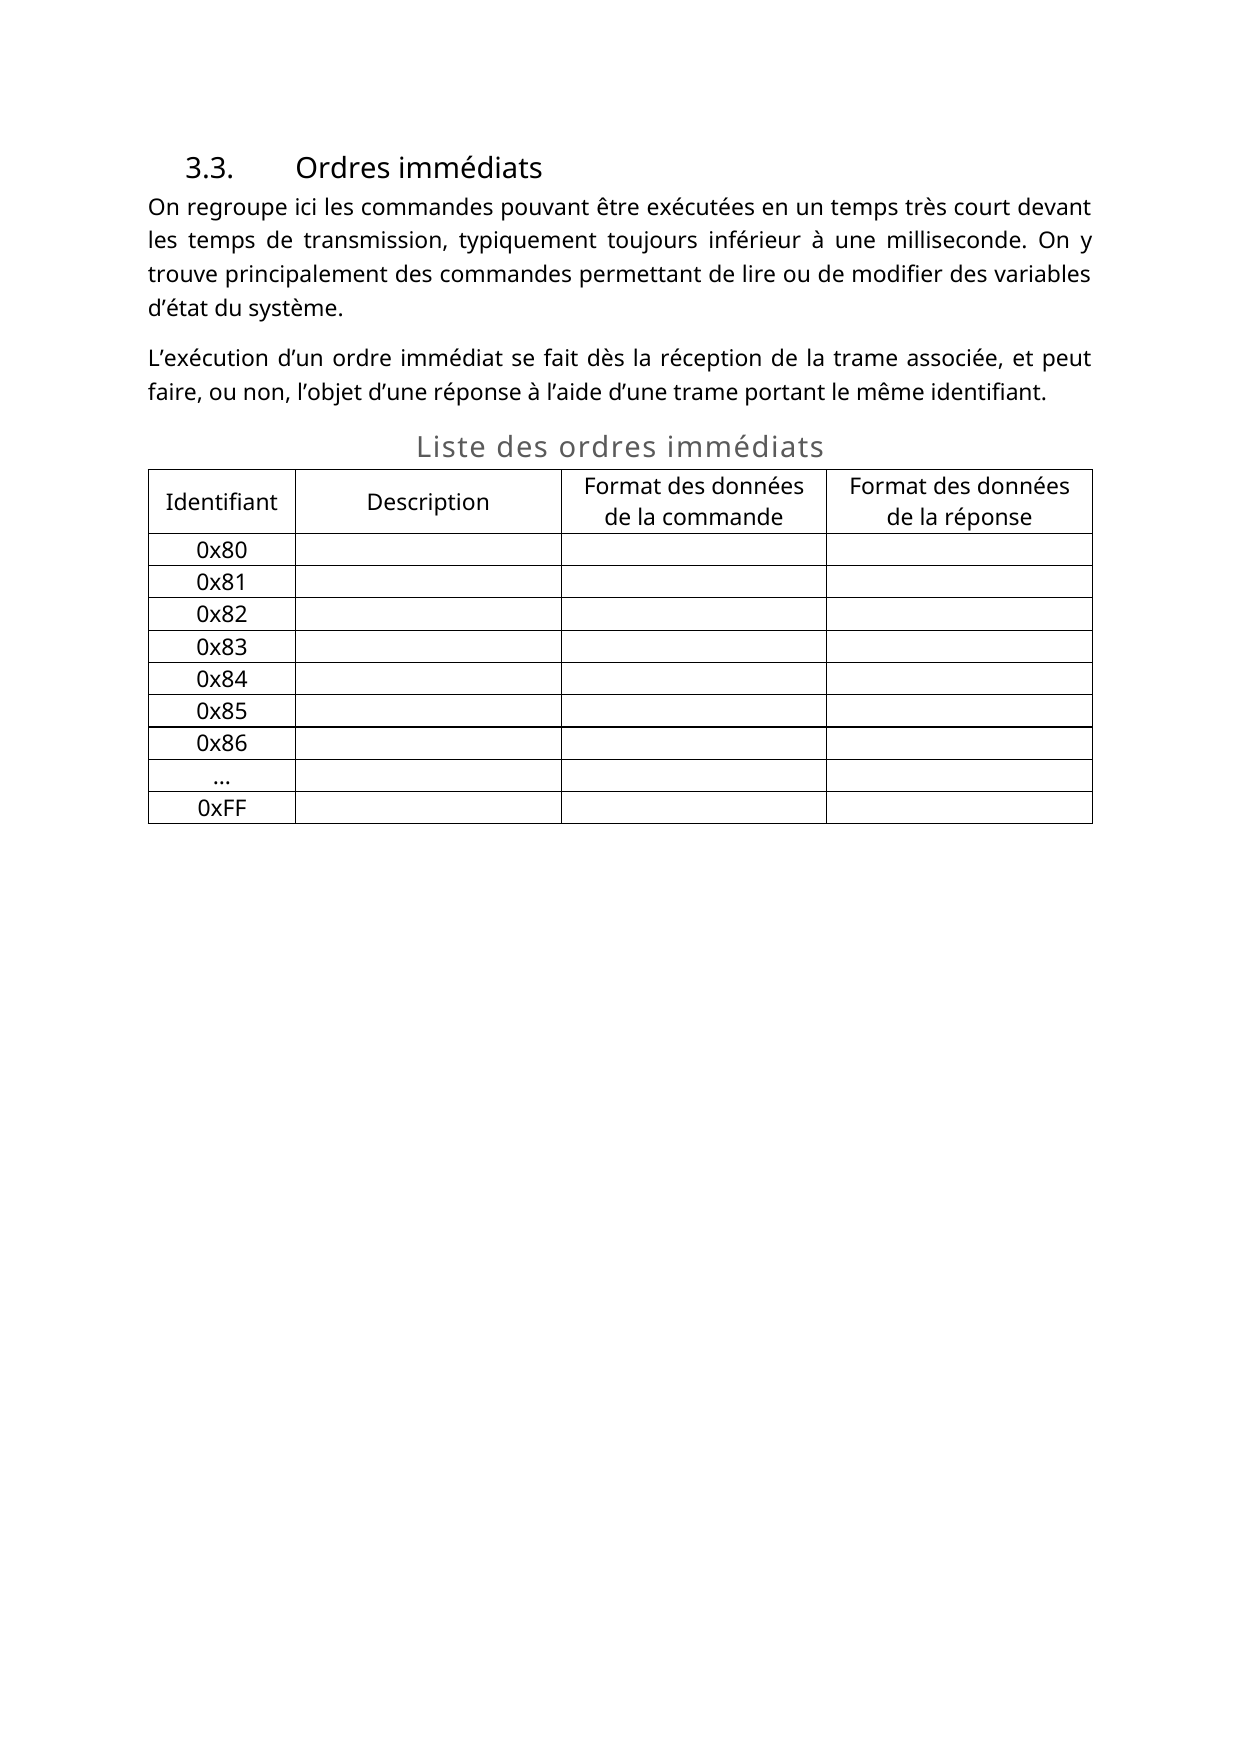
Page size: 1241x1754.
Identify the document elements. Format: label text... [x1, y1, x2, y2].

table_cell [562, 534, 826, 565]
table_cell [562, 631, 826, 662]
table_cell [827, 534, 1092, 565]
table_cell [827, 728, 1092, 759]
table_header Format des données de la commande [562, 470, 826, 533]
table_cell 0x84 [149, 663, 295, 694]
table_cell [827, 631, 1092, 662]
table_cell [296, 631, 561, 662]
table_cell [562, 728, 826, 759]
table_cell [296, 566, 561, 597]
table_header Description [296, 470, 561, 533]
table_cell [827, 598, 1092, 629]
table_cell 0xFF [149, 792, 295, 823]
table_cell [562, 566, 826, 597]
text On regroupe ici les commandes pouvant être exécutées en un temps très court devant les temps de transmission, typiquement toujours inférieur à une milliseconde. On y trouve principalement des commandes permettant de lire ou de modifier des variables d’état du système. [148, 190, 1093, 323]
table_cell 0x85 [149, 695, 295, 726]
table_cell 0x80 [149, 534, 295, 565]
table_cell [296, 663, 561, 694]
table_cell [296, 695, 561, 726]
table_cell [562, 760, 826, 791]
table_cell 0x82 [149, 598, 295, 629]
table_cell 0x83 [149, 631, 295, 662]
table_cell [562, 695, 826, 726]
table_cell [827, 760, 1092, 791]
table_cell [562, 792, 826, 823]
table_cell [562, 663, 826, 694]
table_cell 0x86 [149, 728, 295, 759]
table_cell [562, 598, 826, 629]
table_cell [827, 695, 1092, 726]
table_cell [827, 792, 1092, 823]
table_cell [296, 792, 561, 823]
table_header Identifiant [149, 470, 295, 533]
subtitle Ordres immédiats [185, 148, 1093, 187]
table_cell 0x81 [149, 566, 295, 597]
text L’exécution d’un ordre immédiat se fait dès la réception de la trame associée, et peut faire, ou non, l’objet d’une réponse à l’aide d’une trame portant le même identifiant. [148, 342, 1093, 407]
table_cell [827, 566, 1092, 597]
table_cell [296, 534, 561, 565]
subtitle Liste des ordres immédiats [148, 426, 1093, 466]
table_cell [296, 598, 561, 629]
table_cell [296, 760, 561, 791]
table_cell [296, 728, 561, 759]
table_cell … [149, 760, 295, 791]
table_cell [827, 663, 1092, 694]
table_header Format des données de la réponse [827, 470, 1092, 533]
